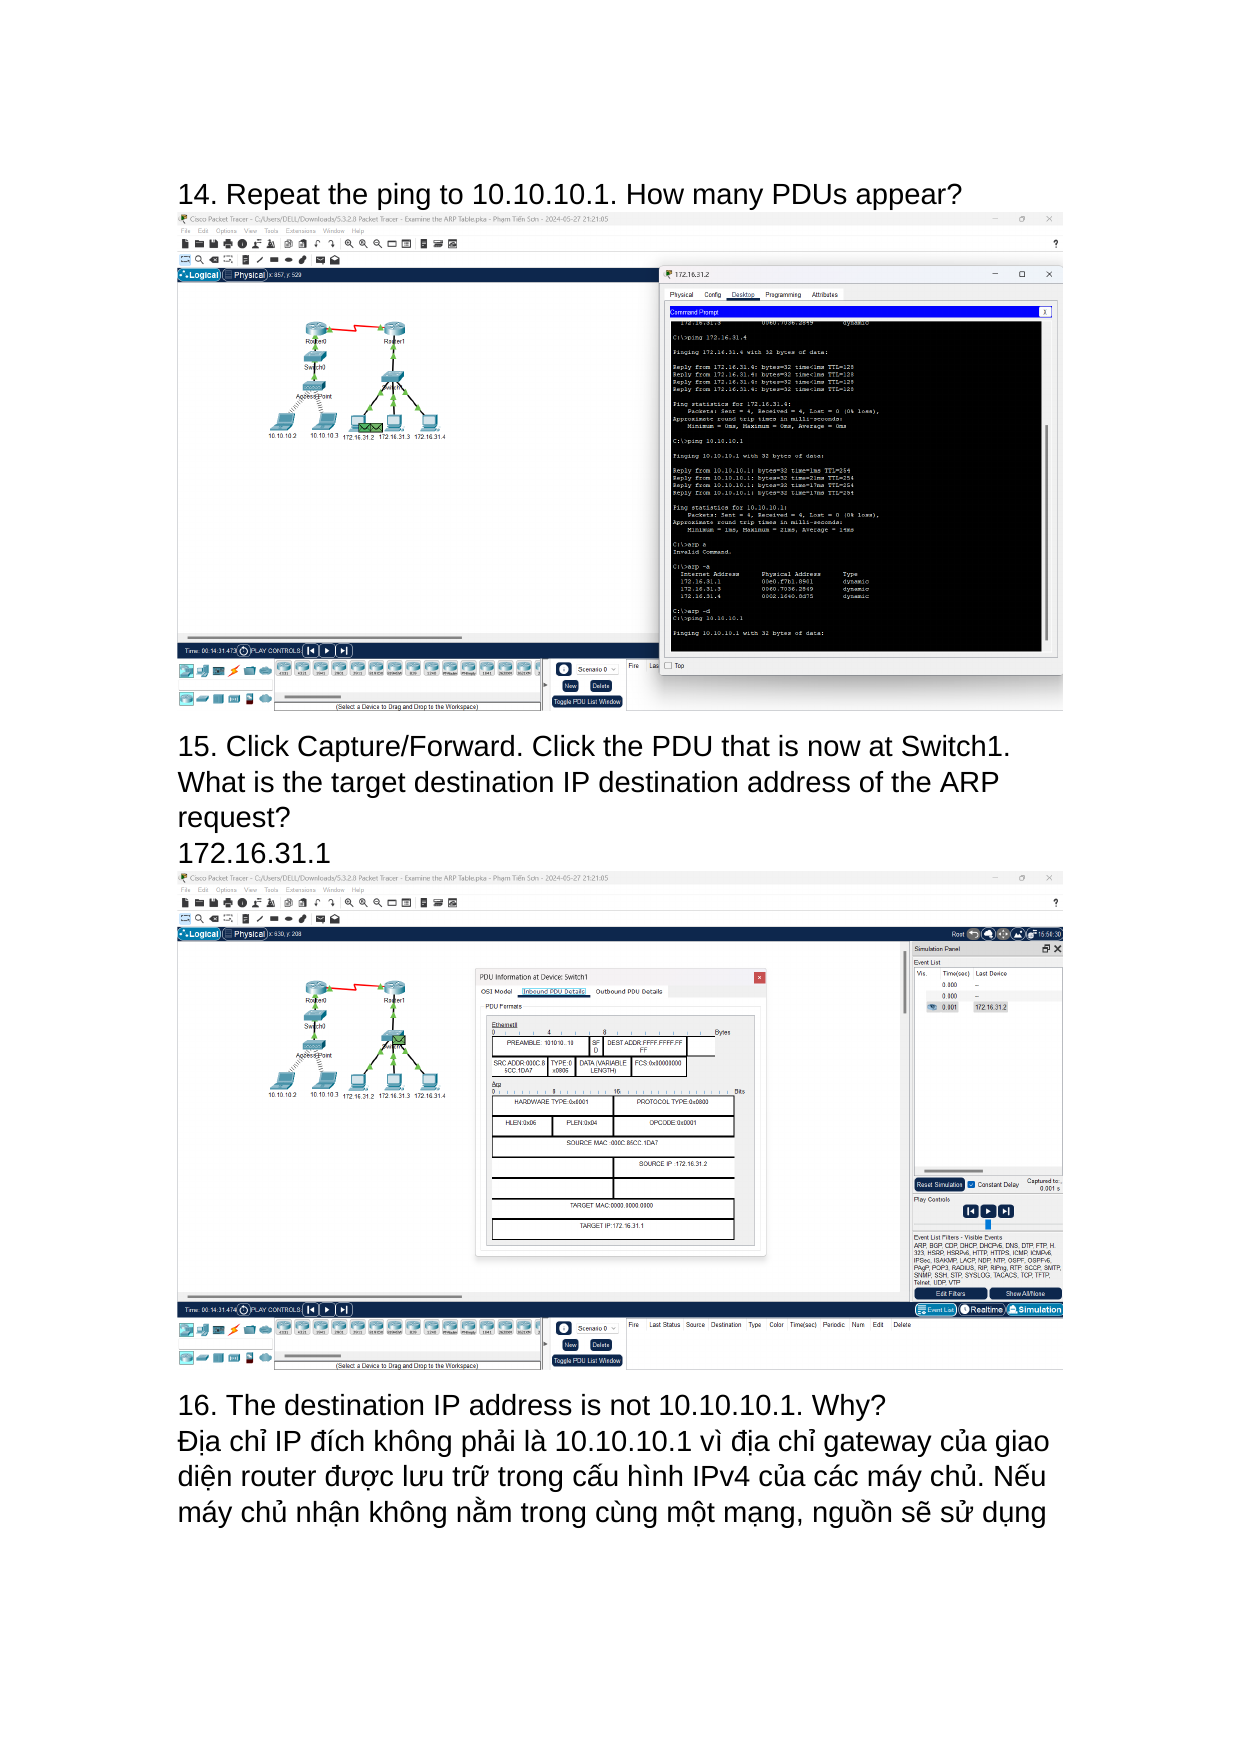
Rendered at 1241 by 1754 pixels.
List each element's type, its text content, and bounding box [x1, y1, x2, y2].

text 14. Repeat the ping to 10.10.10.1. How many PDUs appear? [177, 177, 1063, 212]
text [177, 1388, 1063, 1528]
picture [199, 933, 208, 938]
picture [177, 871, 1063, 1370]
picture [177, 212, 1063, 711]
picture [1038, 1307, 1052, 1312]
picture [199, 274, 208, 279]
text 15. Click Capture/Forward. Click the PDU that is now at Switch1. What is the target destination IP destination address of the ARP request? 172.16.31.1 [177, 729, 1063, 871]
